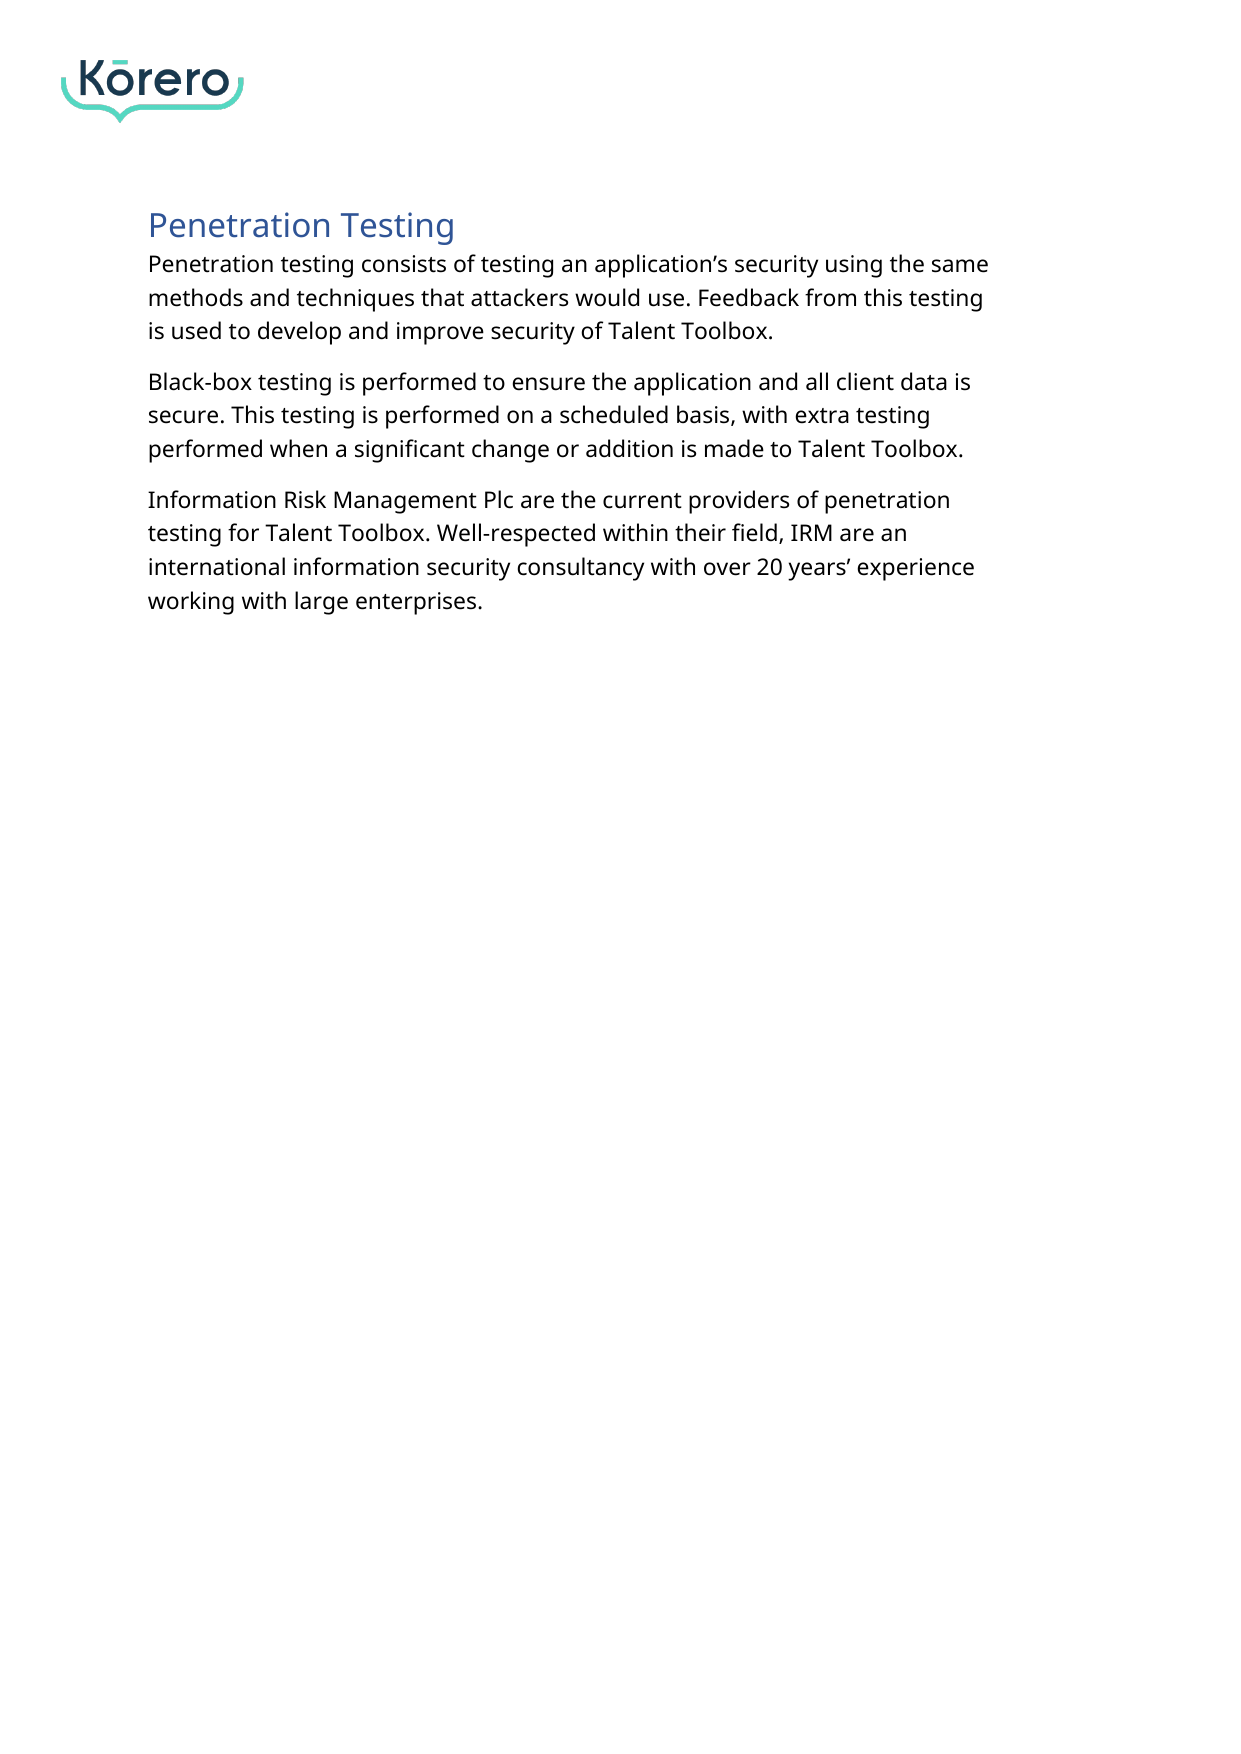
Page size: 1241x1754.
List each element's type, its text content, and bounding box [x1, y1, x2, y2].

text Black-box testing is performed to ensure the application and all client data is secure. This testing is performed on a scheduled basis, with extra testing performed when a significant change or addition is made to Talent Toolbox. [148, 366, 1004, 464]
text Information Risk Management Plc are the current providers of penetration testing for Talent Toolbox. Well-respected within their field, IRM are an international information security consultancy with over 20 years’ experience working with large enterprises. [148, 483, 1004, 616]
subtitle Penetration Testing [148, 202, 1004, 248]
picture [50, 50, 254, 134]
text Penetration testing consists of testing an application’s security using the same methods and techniques that attackers would use. Feedback from this testing is used to develop and improve security of Talent Toolbox. [148, 248, 1004, 346]
